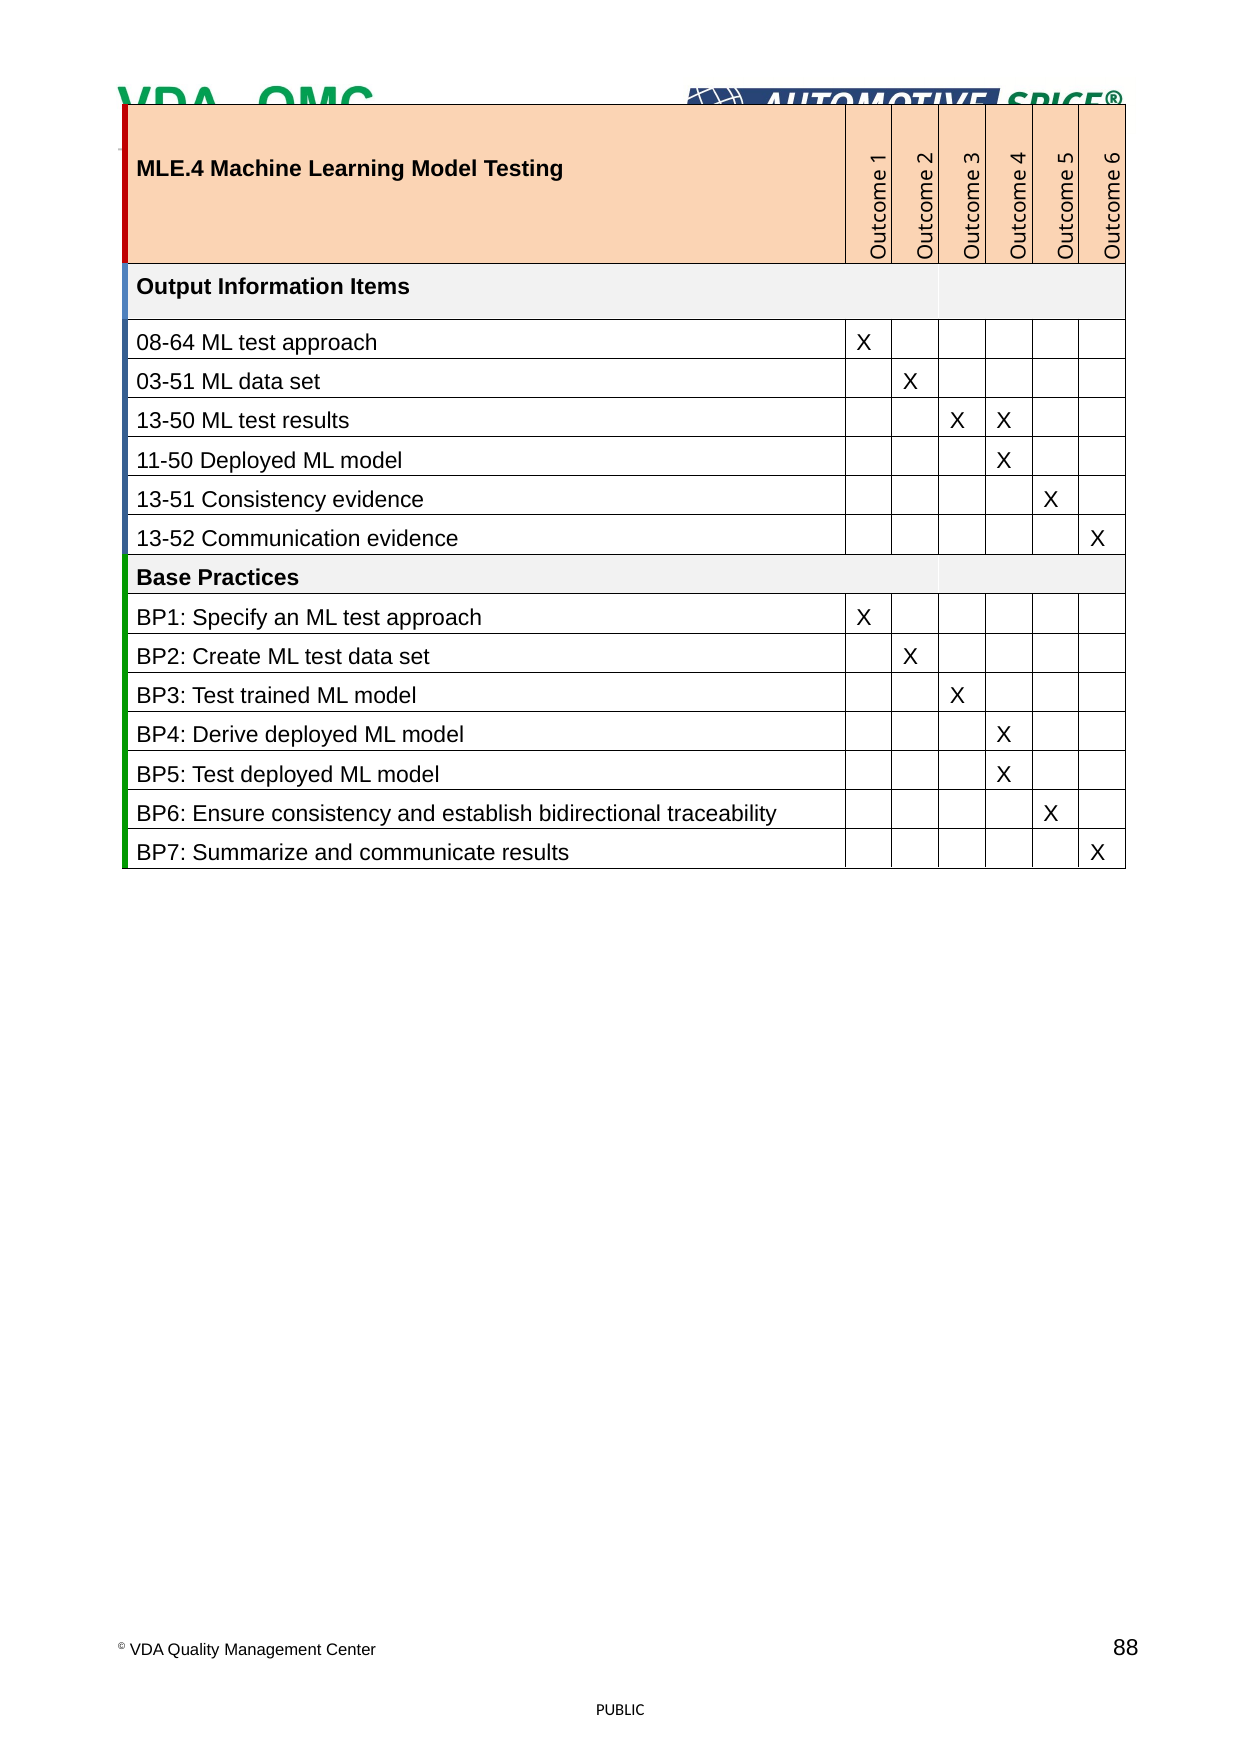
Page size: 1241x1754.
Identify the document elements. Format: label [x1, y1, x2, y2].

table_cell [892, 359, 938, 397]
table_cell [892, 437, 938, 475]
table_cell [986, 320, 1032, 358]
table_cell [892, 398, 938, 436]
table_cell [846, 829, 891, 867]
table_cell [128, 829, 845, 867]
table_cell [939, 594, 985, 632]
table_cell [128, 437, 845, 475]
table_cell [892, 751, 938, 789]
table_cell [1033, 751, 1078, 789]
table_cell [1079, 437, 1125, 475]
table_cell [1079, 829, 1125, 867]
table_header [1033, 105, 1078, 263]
picture [683, 77, 1136, 134]
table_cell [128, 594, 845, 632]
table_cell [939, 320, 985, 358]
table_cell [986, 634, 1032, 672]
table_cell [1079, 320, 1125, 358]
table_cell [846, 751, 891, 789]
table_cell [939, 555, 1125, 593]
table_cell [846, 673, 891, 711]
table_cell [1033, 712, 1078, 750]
picture [116, 84, 375, 127]
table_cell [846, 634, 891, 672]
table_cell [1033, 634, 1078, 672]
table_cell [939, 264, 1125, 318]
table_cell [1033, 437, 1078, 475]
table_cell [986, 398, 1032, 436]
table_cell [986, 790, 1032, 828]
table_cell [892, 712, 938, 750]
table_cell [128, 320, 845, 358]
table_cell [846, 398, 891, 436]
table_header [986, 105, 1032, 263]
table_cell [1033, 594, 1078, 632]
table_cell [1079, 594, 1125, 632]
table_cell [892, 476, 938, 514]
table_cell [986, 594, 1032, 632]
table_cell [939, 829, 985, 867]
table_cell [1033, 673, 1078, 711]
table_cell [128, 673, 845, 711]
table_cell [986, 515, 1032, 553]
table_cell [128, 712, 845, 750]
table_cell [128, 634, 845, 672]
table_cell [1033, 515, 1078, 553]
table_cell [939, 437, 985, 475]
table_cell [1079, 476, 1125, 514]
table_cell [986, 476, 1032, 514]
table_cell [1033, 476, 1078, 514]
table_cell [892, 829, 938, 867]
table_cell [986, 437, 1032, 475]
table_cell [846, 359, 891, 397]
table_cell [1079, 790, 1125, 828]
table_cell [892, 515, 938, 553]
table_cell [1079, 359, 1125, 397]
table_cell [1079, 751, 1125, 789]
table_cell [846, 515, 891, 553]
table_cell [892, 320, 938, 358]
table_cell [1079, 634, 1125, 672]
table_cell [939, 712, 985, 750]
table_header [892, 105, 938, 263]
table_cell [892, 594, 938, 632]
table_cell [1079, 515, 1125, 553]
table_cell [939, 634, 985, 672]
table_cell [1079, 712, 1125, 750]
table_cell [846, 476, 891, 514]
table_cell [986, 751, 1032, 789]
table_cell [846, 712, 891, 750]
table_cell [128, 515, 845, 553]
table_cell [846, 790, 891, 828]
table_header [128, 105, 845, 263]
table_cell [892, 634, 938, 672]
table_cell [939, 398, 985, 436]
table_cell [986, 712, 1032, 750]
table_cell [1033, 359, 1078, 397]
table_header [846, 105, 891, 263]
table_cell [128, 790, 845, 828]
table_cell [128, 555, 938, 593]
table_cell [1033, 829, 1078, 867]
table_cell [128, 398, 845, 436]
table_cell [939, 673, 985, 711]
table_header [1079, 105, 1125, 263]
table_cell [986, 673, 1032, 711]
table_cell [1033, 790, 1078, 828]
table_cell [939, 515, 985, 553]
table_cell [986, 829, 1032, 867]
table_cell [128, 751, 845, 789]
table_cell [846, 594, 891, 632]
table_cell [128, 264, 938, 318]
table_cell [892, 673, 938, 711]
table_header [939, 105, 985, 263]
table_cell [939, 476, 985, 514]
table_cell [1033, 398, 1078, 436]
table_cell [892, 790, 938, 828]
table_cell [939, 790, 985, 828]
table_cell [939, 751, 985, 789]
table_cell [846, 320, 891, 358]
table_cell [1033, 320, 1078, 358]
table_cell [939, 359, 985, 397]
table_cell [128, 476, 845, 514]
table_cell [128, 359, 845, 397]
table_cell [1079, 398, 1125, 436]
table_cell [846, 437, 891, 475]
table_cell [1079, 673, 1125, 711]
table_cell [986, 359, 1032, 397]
